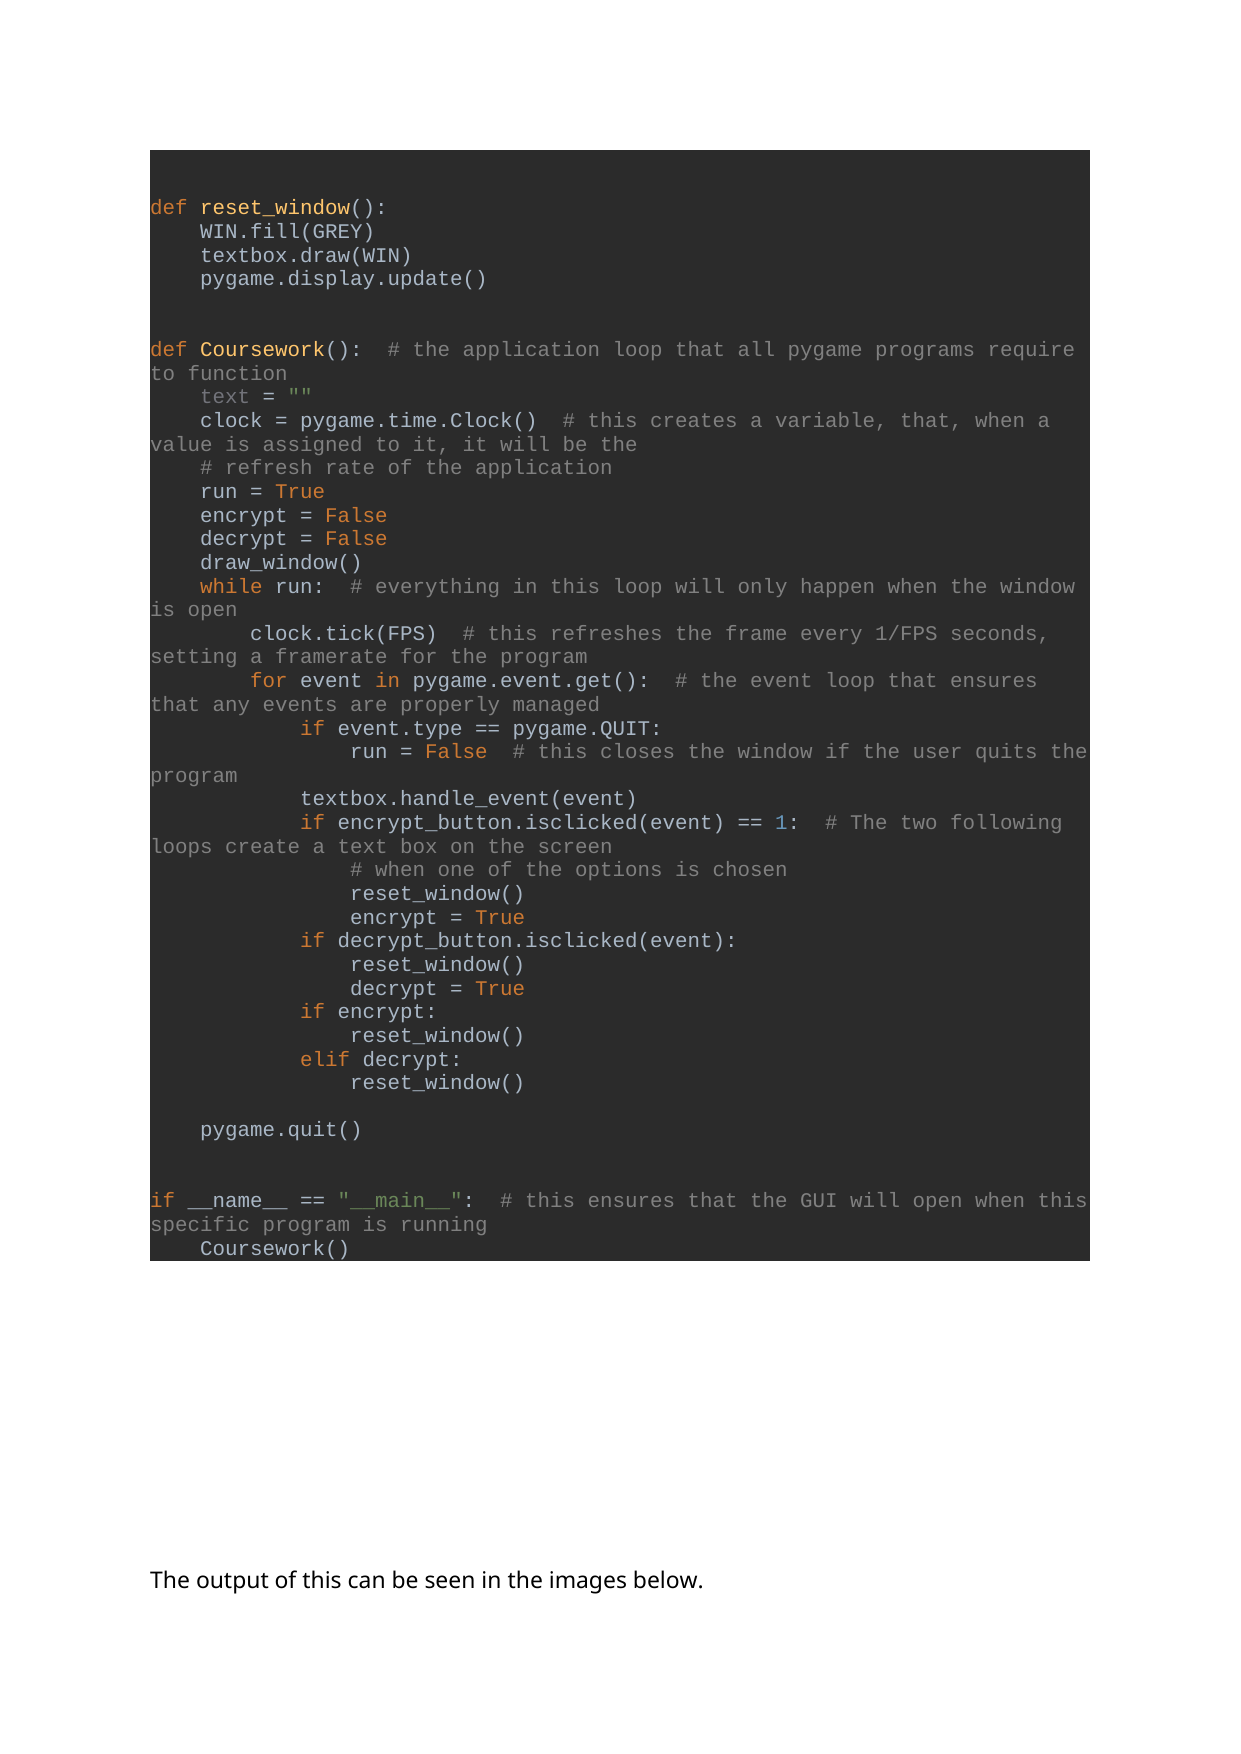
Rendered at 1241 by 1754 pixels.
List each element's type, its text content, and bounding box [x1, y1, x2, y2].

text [150, 150, 1090, 1261]
text The output of this can be seen in the images below. [150, 1564, 1090, 1595]
